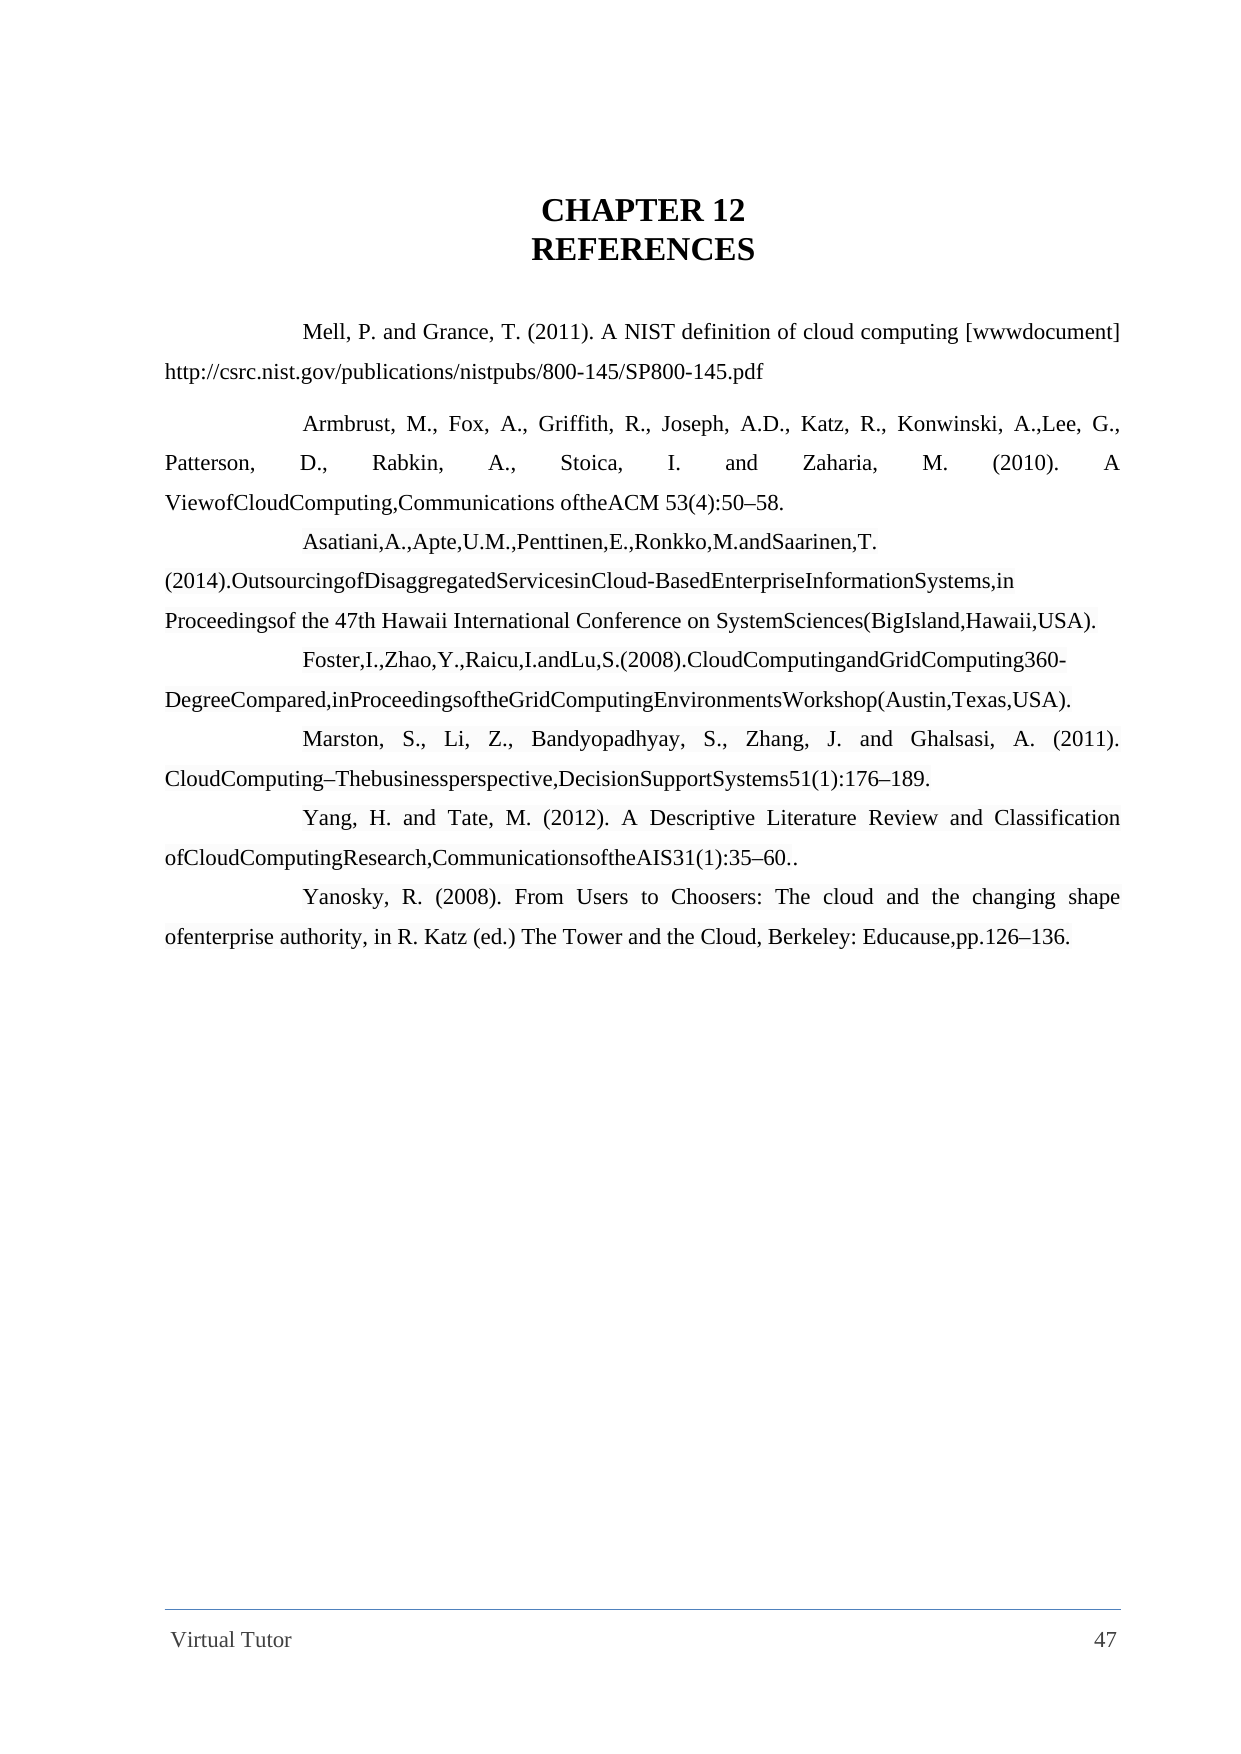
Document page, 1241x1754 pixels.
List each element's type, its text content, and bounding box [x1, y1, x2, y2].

list Foster,I.,Zhao,Y.,Raicu,I.andLu,S.(2008).CloudComputingandGridComputing360-DegreeCompared,inProceedingsoftheGridComputingEnvironmentsWorkshop(Austin,Texas,USA). [164, 647, 1121, 712]
list Marston, S., Li, Z., Bandyopadhyay, S., Zhang, J. and Ghalsasi, A. (2011). CloudComputing–Thebusinessperspective,DecisionSupportSystems51(1):176–189. [164, 726, 1121, 791]
text REFERENCES [164, 229, 1121, 267]
list Mell, P. and Grance, T. (2011). A NIST definition of cloud computing [wwwdocument] http://csrc.nist.gov/publications/nistpubs/800-145/SP800-145.pdf [164, 318, 1121, 384]
list Asatiani,A.,Apte,U.M.,Penttinen,E.,Ronkko,M.andSaarinen,T.(2014).OutsourcingofDisaggregatedServicesinCloud-BasedEnterpriseInformationSystems,in Proceedingsof the 47th Hawaii International Conference on SystemSciences(BigIsland,Hawaii,USA). [164, 528, 1121, 633]
list Yanosky, R. (2008). From Users to Choosers: The cloud and the changing shape ofenterprise authority, in R. Katz (ed.) The Tower and the Cloud, Berkeley: Educause,pp.126–136. [164, 883, 1121, 949]
list Yang, H. and Tate, M. (2012). A Descriptive Literature Review and Classification ofCloudComputingResearch,CommunicationsoftheAIS31(1):35–60.. [164, 804, 1121, 870]
list Armbrust, M., Fox, A., Griffith, R., Joseph, A.D., Katz, R., Konwinski, A.,Lee, G., Patterson, D., Rabkin, A., Stoica, I. and Zaharia, M. (2010). A ViewofCloudComputing,Communications oftheACM 53(4):50–58. [164, 410, 1121, 515]
text CHAPTER 12 [164, 191, 1121, 229]
